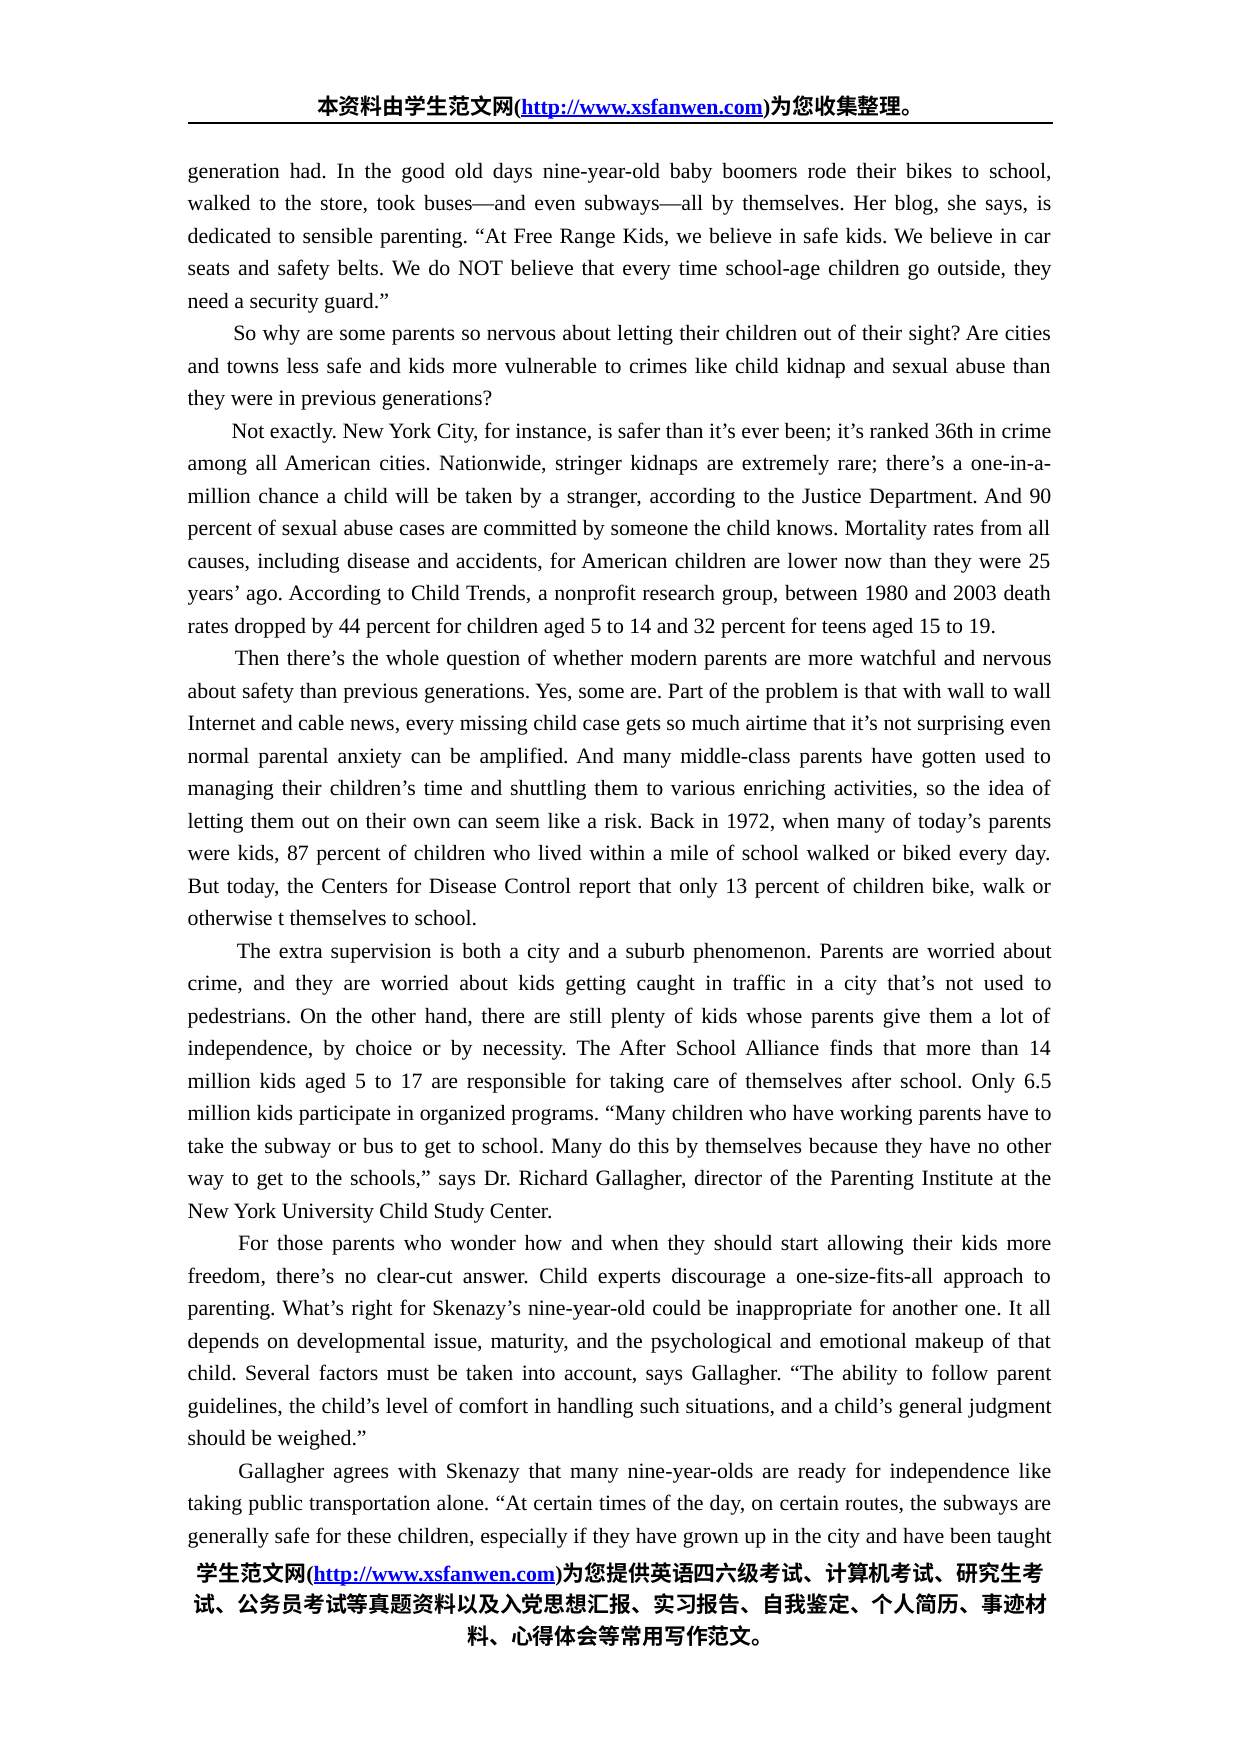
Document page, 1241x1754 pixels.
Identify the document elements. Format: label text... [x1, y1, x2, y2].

text The extra supervision is both a city and a suburb phenomenon. Parents are worried about crime, and they are worried about kids getting caught in traffic in a city that’s not used to pedestrians. On the other hand, there are still plenty of kids whose parents give them a lot of independence, by choice or by necessity. The After School Alliance finds that more than 14 million kids aged 5 to 17 are responsible for taking care of themselves after school. Only 6.5 million kids participate in organized programs. “Many children who have working parents have to take the subway or bus to get to school. Many do this by themselves because they have no other way to get to the schools,” says Dr. Richard Gallagher, director of the Parenting Institute at the . [187, 934, 1053, 1227]
text Then there’s the whole question of whether modern parents are more watchful and nervous about safety than previous generations. Yes, some are. Part of the problem is that with wall to wall Internet and cable news, every missing child case gets so much airtime that it’s not surprising even normal parental anxiety can be amplified. And many middle-class parents have gotten used to managing their children’s time and shuttling them to various enriching activities, so the idea of letting them out on their own can seem like a risk. Back in 1972, when many of today’s parents were kids, 87 percent of children who lived within a mile of school walked or biked every day. But today, the Centers for Disease Control report that only 13 percent of children bike, walk or otherwise t themselves to school. [187, 642, 1053, 934]
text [187, 1454, 1053, 1552]
text For those parents who wonder how and when they should start allowing their kids more freedom, there’s no clear-cut answer. Child experts discourage a one-size-fits-all approach to parenting. What’s right for Skenazy’s nine-year-old could be inappropriate for another one. It all depends on developmental issue, maturity, and the psychological and emotional makeup of that child. Several factors must be taken into account, says Gallagher. “The ability to follow parent guidelines, the child’s level of comfort in handling such situations, and a child’s general judgment should be weighed.” [187, 1227, 1053, 1454]
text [187, 154, 1053, 317]
text Not exactly. , for instance, is safer than it’s ever been; it’s ranked 36th in crime among all American cities. Nationwide, stringer kidnaps are extremely rare; there’s a one-in-a-million chance a child will be taken by a stranger, according to the Justice Department. And 90 percent of sexual abuse cases are committed by someone the child knows. Mortality rates from all causes, including disease and accidents, for American children are lower now than they were 25 years’ ago. According to Child Trends, a nonprofit research group, between 1980 and 2003 death rates dropped by 44 percent for children aged 5 to 14 and 32 percent for teens aged 15 to 19. [187, 414, 1053, 642]
text So why are some parents so nervous about letting their children out of their sight? Are cities and towns less safe and kids more vulnerable to crimes like child kidnap and sexual abuse than they were in previous generations? [187, 317, 1053, 414]
